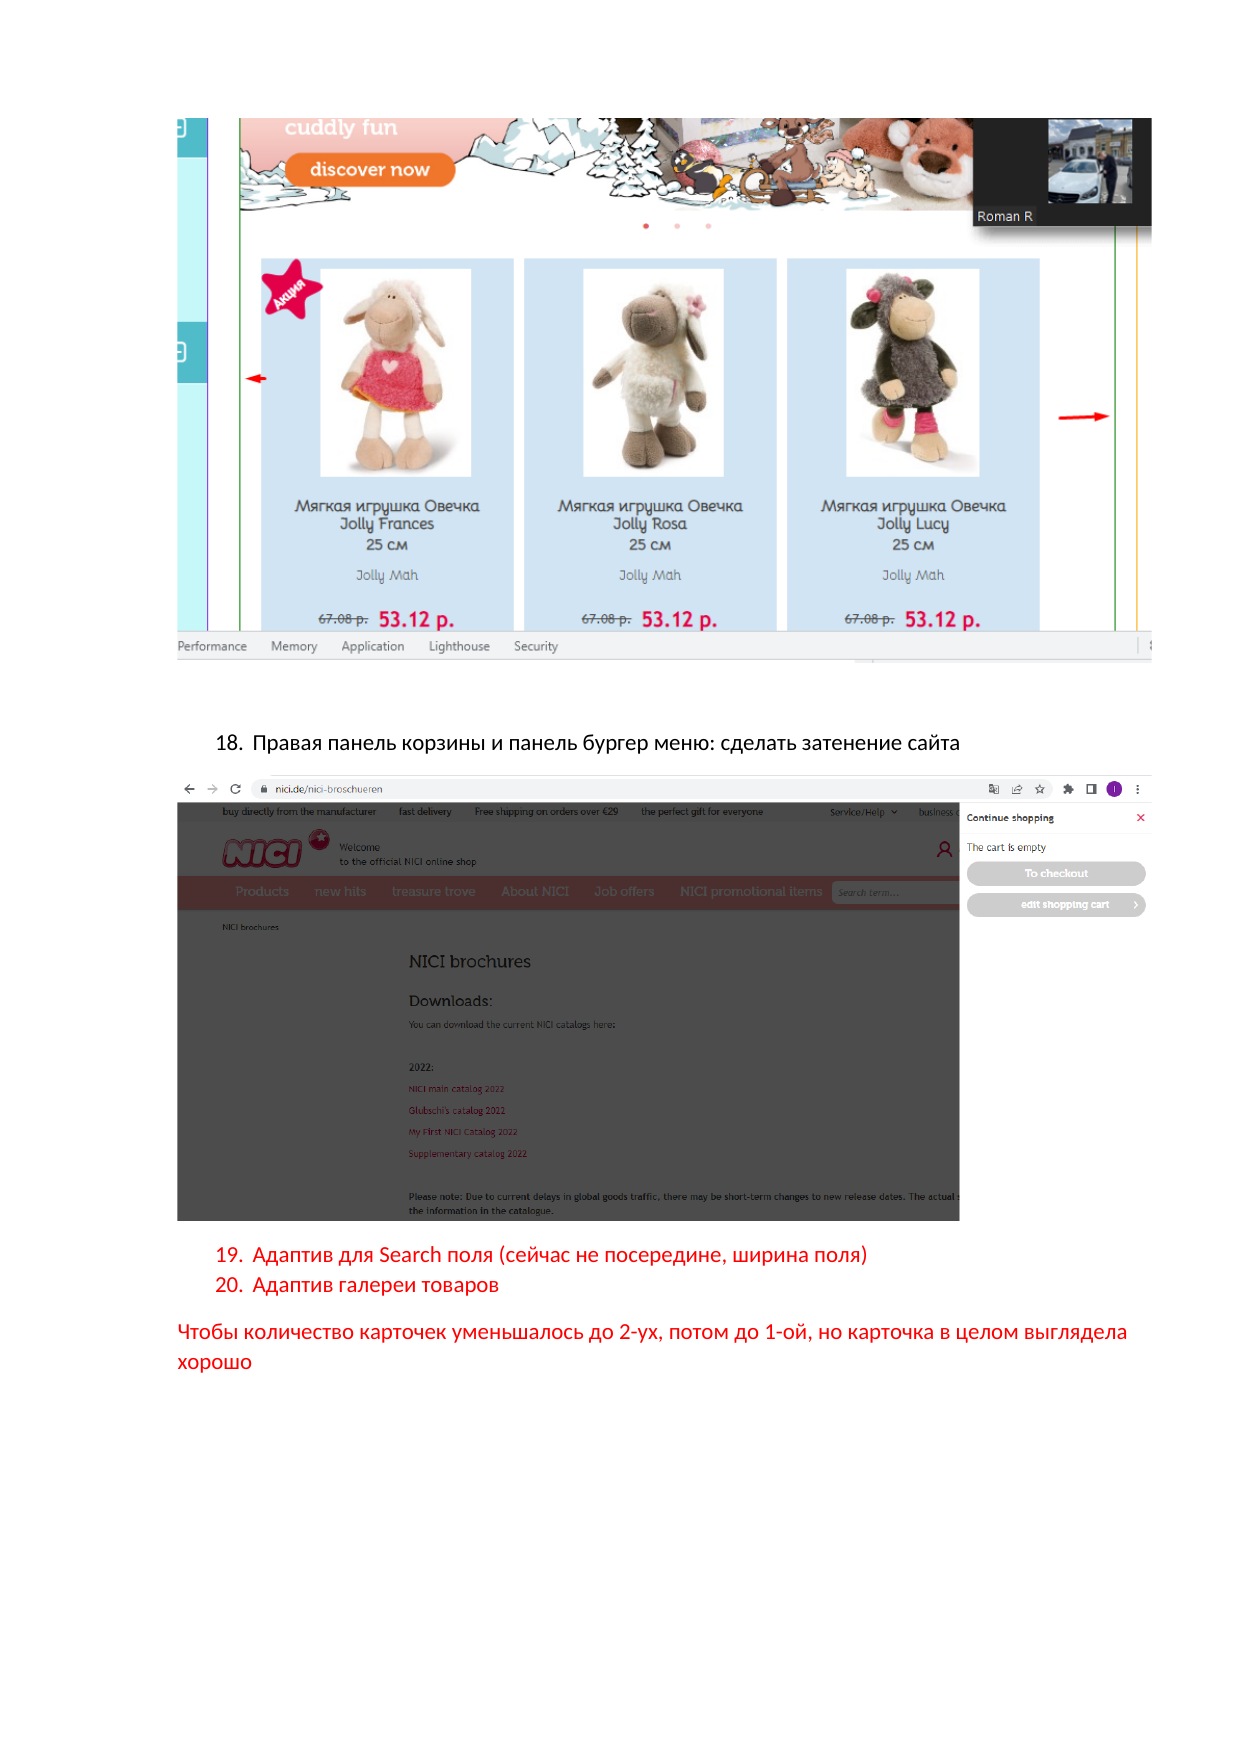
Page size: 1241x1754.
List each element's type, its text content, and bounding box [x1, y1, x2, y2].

list Правая панель корзины и панель бургер меню: сделать затенение сайта [215, 728, 1152, 756]
picture [177, 118, 1152, 663]
text Чтобы количество карточек уменьшалось до 2-ух, потом до 1-ой, но карточка в целом выглядела хорошо [177, 1317, 1152, 1375]
list Адаптив галереи товаров [215, 1270, 1152, 1298]
picture [177, 775, 1152, 1221]
list Адаптив для Search поля (сейчас не посередине, ширина поля) [215, 1240, 1152, 1268]
